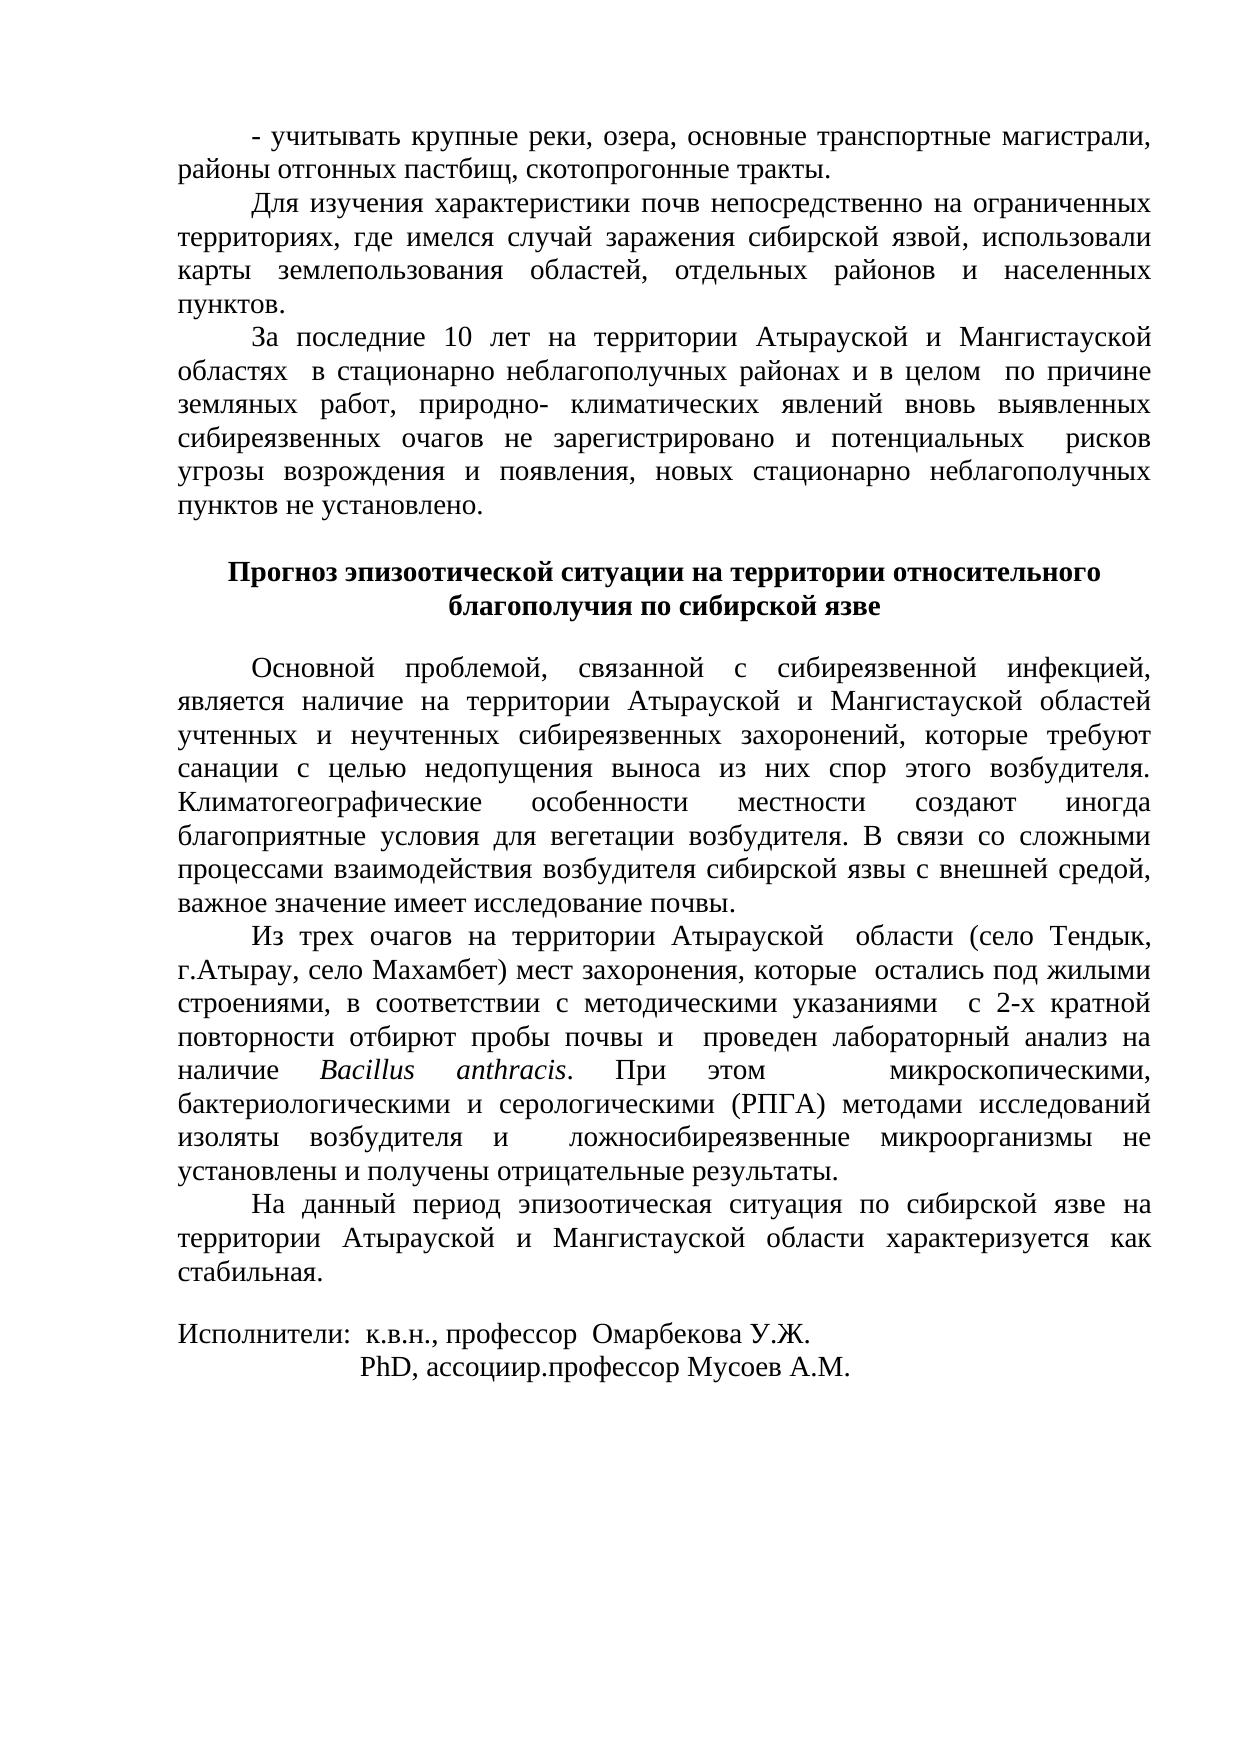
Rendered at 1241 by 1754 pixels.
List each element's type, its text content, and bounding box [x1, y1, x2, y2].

text На данный период эпизоотическая ситуация по сибирской язве на территории Атырауской и Мангистауской области характеризуется как стабильная. [177, 1187, 1152, 1287]
text Для изучения характеристики почв непосредственно на ограниченных территориях, где имелся случай заражения сибирской язвой, использовали карты землепользования областей, отдельных районов и населенных пунктов. [177, 185, 1152, 319]
text Основной проблемой, связанной с сибиреязвенной инфекцией, является наличие на территории Атырауской и Мангистауской областей учтенных и неучтенных сибиреязвенных захоронений, которые требуют санации с целью недопущения выноса из них спор этого возбудителя. Климатогеографические особенности местности создают иногда благоприятные условия для вегетации возбудителя. В связи со сложными процессами взаимодействия возбудителя сибирской язвы с внешней средой, важное значение имеет исследование почвы. [177, 650, 1152, 918]
text PhD, ассоциир.профессор Мусоев А.М. [177, 1349, 1152, 1383]
text Из трех очагов на территории Атырауской области (село Тендык, г.Атырау, село Махамбет) мест захоронения, которые остались под жилыми строениями, в соответствии с методическими указаниями с 2-х кратной повторности отбирют пробы почвы и проведен лабораторный анализ на наличие Bacillus аnthracis. При этом микроскопическими, бактериологическими и серологическими (РПГА) методами исследований изоляты возбудителя и ложносибиреязвенные микроорганизмы не установлены и получены отрицательные результаты. [177, 918, 1152, 1187]
text Прогноз эпизоотической ситуации на территории относительного благополучия по сибирской язве [177, 554, 1152, 621]
text Исполнители: к.в.н., профессор Омарбекова У.Ж. [177, 1316, 1152, 1349]
text За последние 10 лет на территории Атырауской и Мангистауской областях в стационарно неблагополучных районах и в целом по причине земляных работ, природно- климатических явлений вновь выявленных сибиреязвенных очагов не зарегистрировано и потенциальных рисков угрозы возрождения и появления, новых стационарно неблагополучных пунктов не установлено. [177, 319, 1152, 521]
text - учитывать крупные реки, озера, основные транспортные магистрали, районы отгонных пастбищ, скотопрогонные тракты. [177, 118, 1152, 185]
